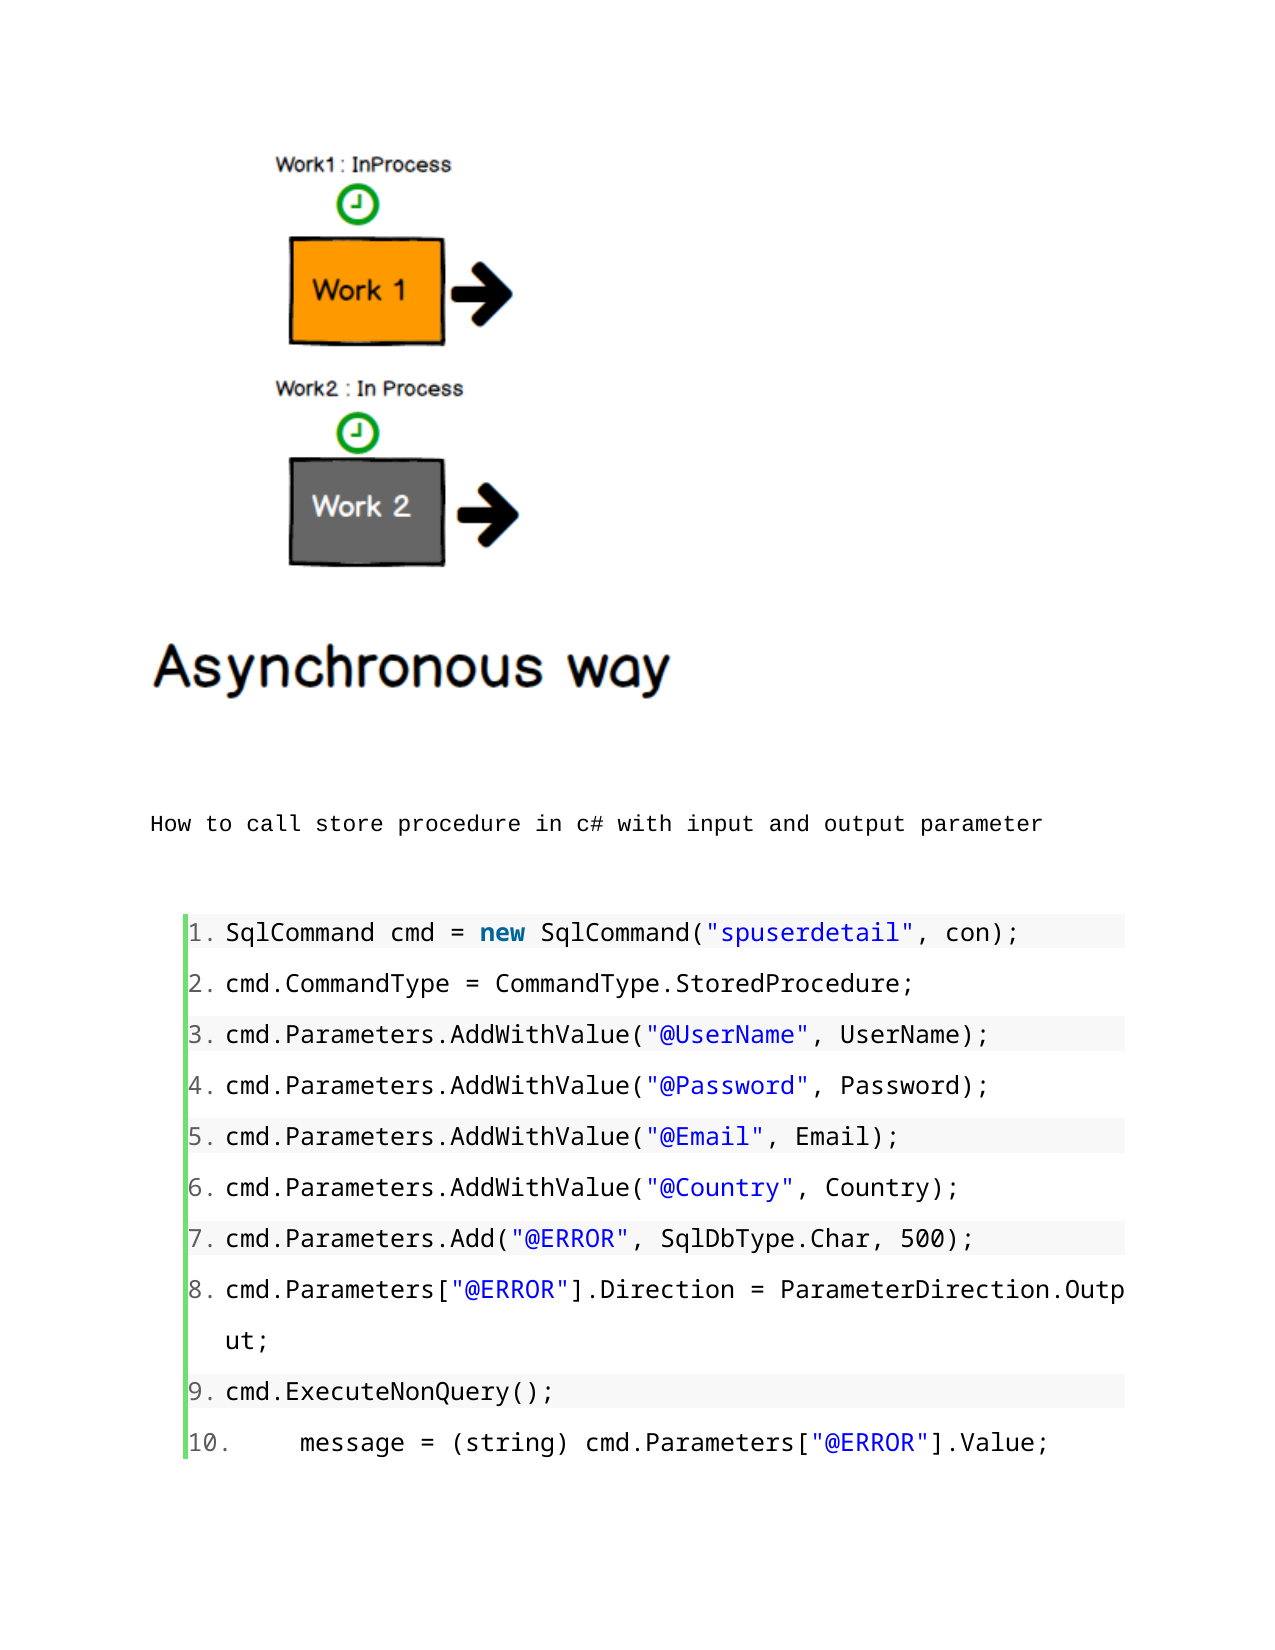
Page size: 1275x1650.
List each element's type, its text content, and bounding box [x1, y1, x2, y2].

list SqlCommand cmd = new SqlCommand("spuserdetail", con); [188, 914, 1125, 948]
list cmd.CommandType = CommandType.StoredProcedure; [188, 965, 1125, 999]
list cmd.Parameters["@ERROR"].Direction = ParameterDirection.Output; [188, 1272, 1125, 1357]
text How to call store procedure in c# with input and output parameter [150, 813, 1125, 839]
list cmd.Parameters.AddWithValue("@UserName", UserName); [188, 1016, 1125, 1051]
list cmd.Parameters.Add("@ERROR", SqlDbType.Char, 500); [188, 1221, 1125, 1255]
list cmd.Parameters.AddWithValue("@Country", Country); [188, 1169, 1125, 1204]
picture [150, 150, 674, 705]
list cmd.Parameters.AddWithValue("@Email", Email); [188, 1118, 1125, 1153]
list cmd.ExecuteNonQuery(); [188, 1374, 1125, 1408]
list message = (string) cmd.Parameters["@ERROR"].Value; [188, 1425, 1125, 1459]
list cmd.Parameters.AddWithValue("@Password", Password); [188, 1067, 1125, 1102]
